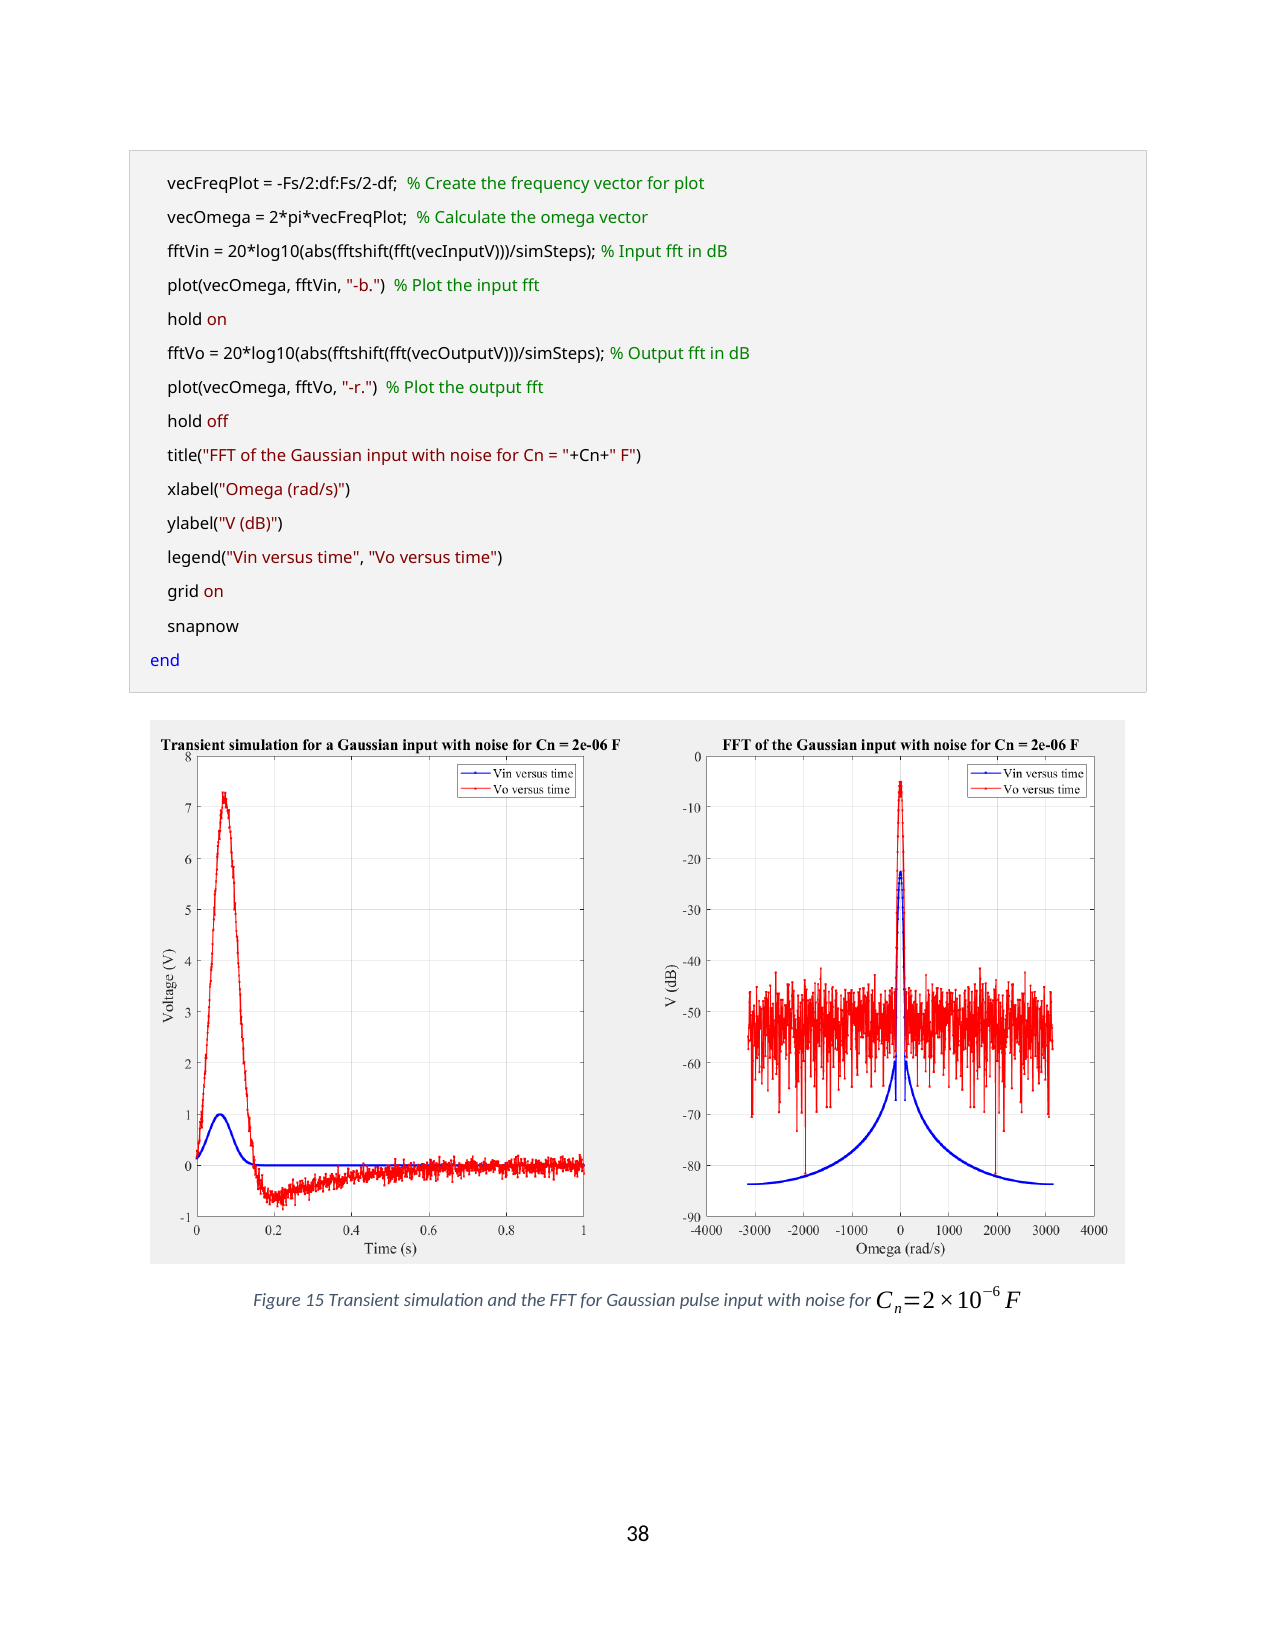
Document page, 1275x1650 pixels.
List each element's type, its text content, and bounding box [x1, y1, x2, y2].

picture [150, 720, 1125, 1264]
text Figure 15 Transient simulation and the FFT for Gaussian pulse input with noise for [150, 1282, 1125, 1317]
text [130, 151, 1146, 692]
